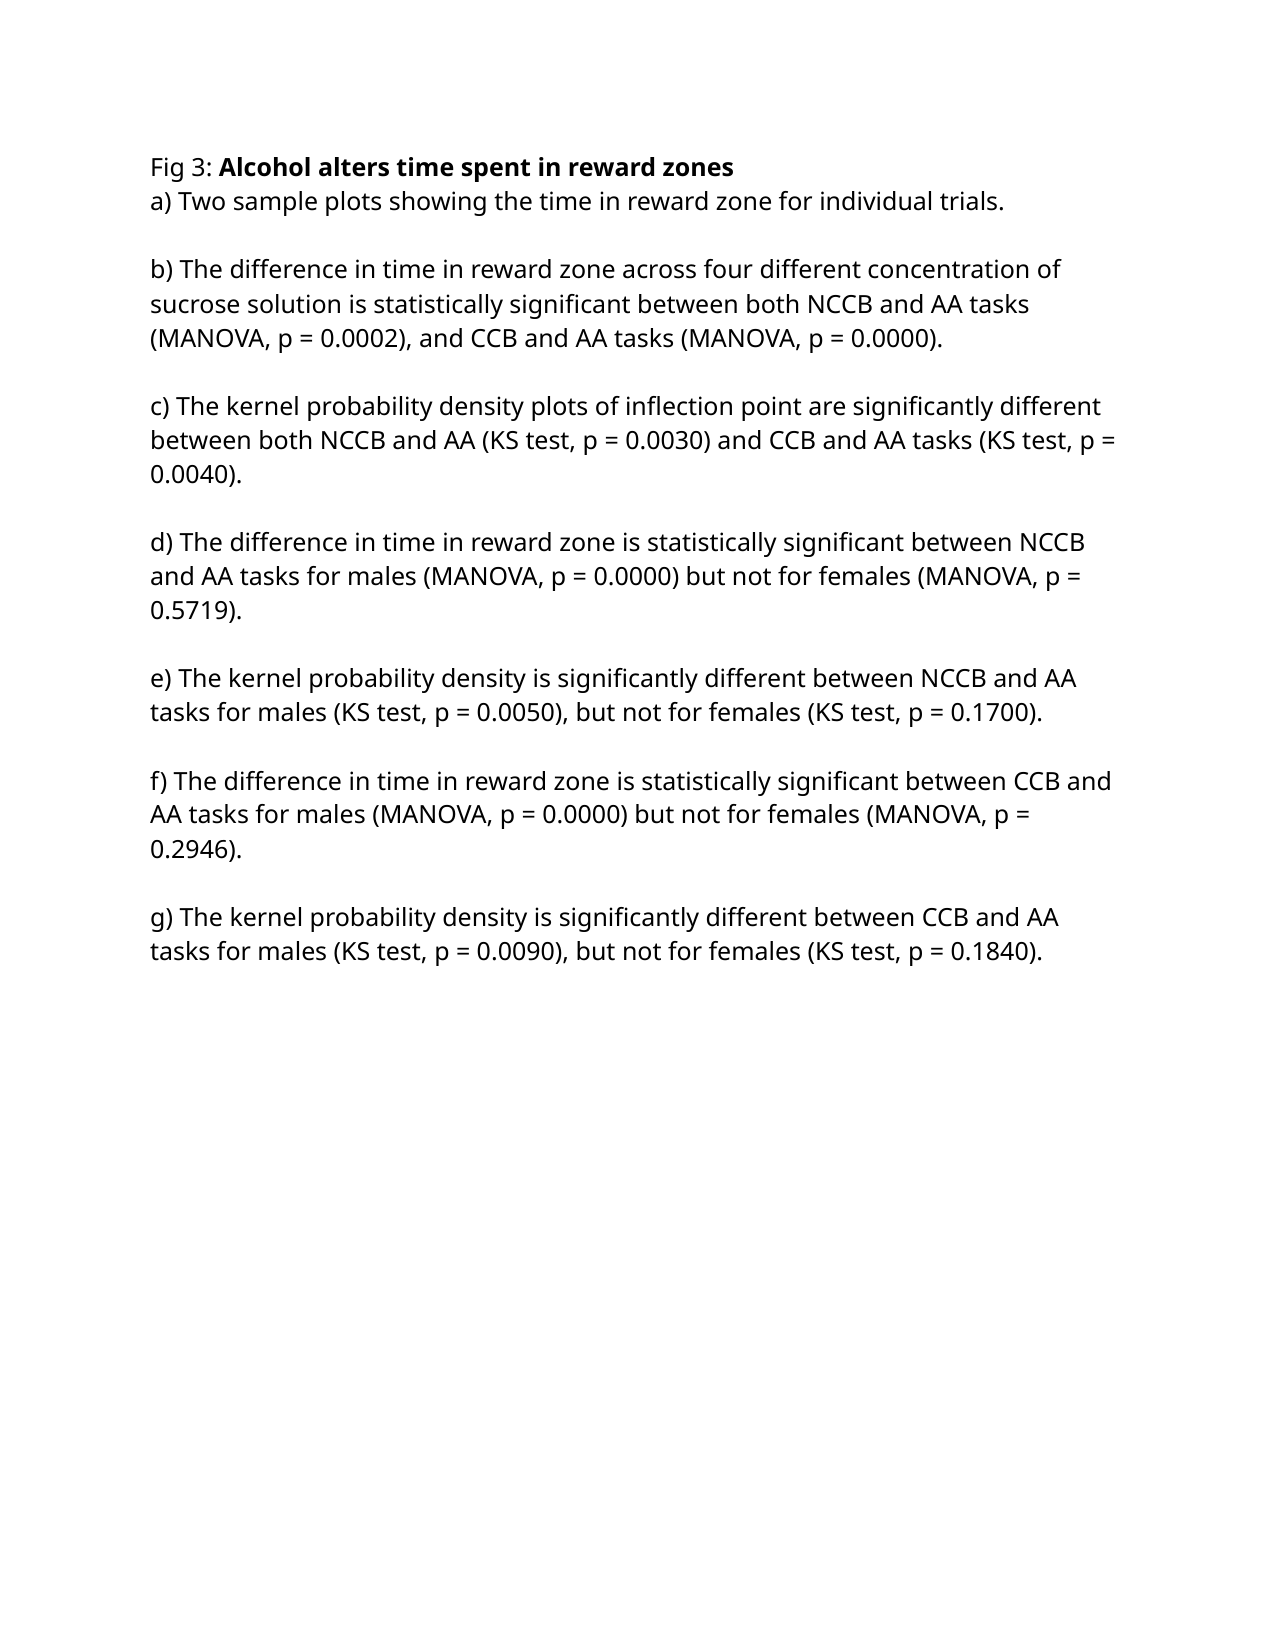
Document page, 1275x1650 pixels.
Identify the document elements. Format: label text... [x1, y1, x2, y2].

text b) The difference in time in reward zone across four different concentration of sucrose solution is statistically significant between both NCCB and AA tasks (MANOVA, p = 0.0002), and CCB and AA tasks (MANOVA, p = 0.0000). [150, 252, 1125, 354]
text g) The kernel probability density is significantly different between CCB and AA tasks for males (KS test, p = 0.0090), but not for females (KS test, p = 0.1840). [150, 899, 1125, 967]
text e) The kernel probability density is significantly different between NCCB and AA tasks for males (KS test, p = 0.0050), but not for females (KS test, p = 0.1700). [150, 661, 1125, 729]
text c) The kernel probability density plots of inflection point are significantly different between both NCCB and AA (KS test, p = 0.0030) and CCB and AA tasks (KS test, p = 0.0040). [150, 388, 1125, 491]
text Fig 3: Alcohol alters time spent in reward zones a) Two sample plots showing the time in reward zone for individual trials. [150, 150, 1125, 252]
text d) The difference in time in reward zone is statistically significant between NCCB and AA tasks for males (MANOVA, p = 0.0000) but not for females (MANOVA, p = 0.5719). [150, 525, 1125, 627]
text f) The difference in time in reward zone is statistically significant between CCB and AA tasks for males (MANOVA, p = 0.0000) but not for females (MANOVA, p = 0.2946). [150, 763, 1125, 865]
